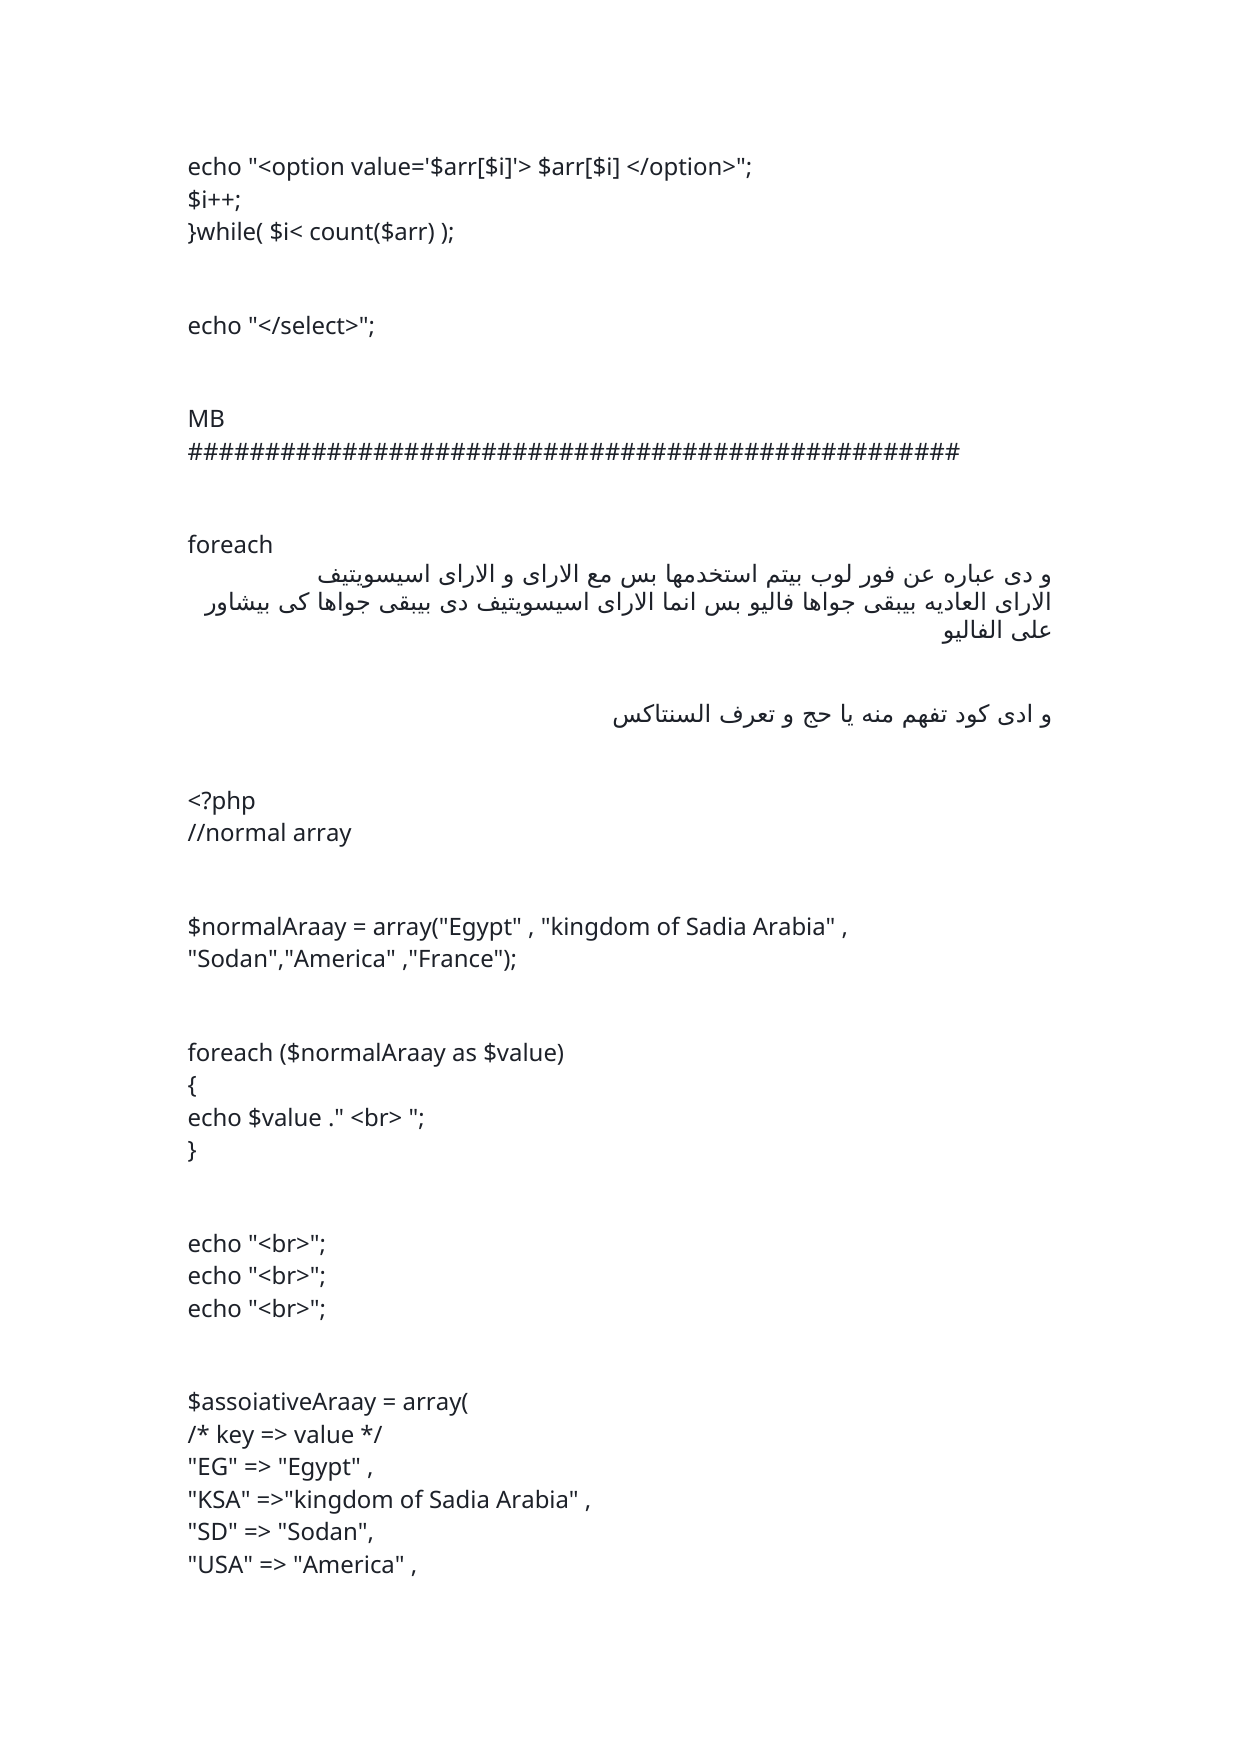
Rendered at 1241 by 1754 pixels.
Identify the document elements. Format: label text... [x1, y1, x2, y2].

text foreach [187, 527, 1053, 560]
text "KSA" =>"kingdom of Sadia Arabia" , [187, 1483, 1053, 1515]
text echo "<option value='$arr[$i]'> $arr[$i] </option>"; [187, 150, 1053, 183]
text "USA" => "America" , [187, 1548, 1053, 1580]
text $i++; [187, 183, 1053, 215]
text "SD" => "Sodan", [187, 1515, 1053, 1548]
text }while( $i< count($arr) ); [187, 215, 1053, 248]
text //normal array [187, 816, 1053, 849]
text echo "<br>"; [187, 1259, 1053, 1292]
text echo "<br>"; [187, 1226, 1053, 1259]
text "EG" => "Egypt" , [187, 1450, 1053, 1483]
text foreach ($normalAraay as $value) [187, 1035, 1053, 1068]
text MB [187, 402, 1053, 434]
text echo "<br>"; [187, 1292, 1053, 1324]
text و دى عباره عن فور لوب بيتم استخدمها بس مع الاراى و الاراى اسيسويتيف [187, 560, 1053, 588]
text echo "</select>"; [187, 308, 1053, 341]
text { [187, 1068, 1053, 1101]
text } [187, 1133, 1053, 1166]
text $assoiativeAraay = array( [187, 1385, 1053, 1417]
text الاراى العاديه بيبقى جواها فاليو بس انما الاراى اسيسويتيف دى بيبقى جواها كى بيشاور على الفاليو [187, 588, 1053, 644]
text و ادى كود تفهم منه يا حج و تعرف السنتاكس [187, 700, 1053, 728]
text $normalAraay = array("Egypt" , "kingdom of Sadia Arabia" , "Sodan","America" ,"France"); [187, 909, 1053, 975]
text ################################################## [187, 434, 1053, 467]
text <?php [187, 784, 1053, 816]
text /* key => value */ [187, 1417, 1053, 1450]
text echo $value ." <br> "; [187, 1101, 1053, 1133]
